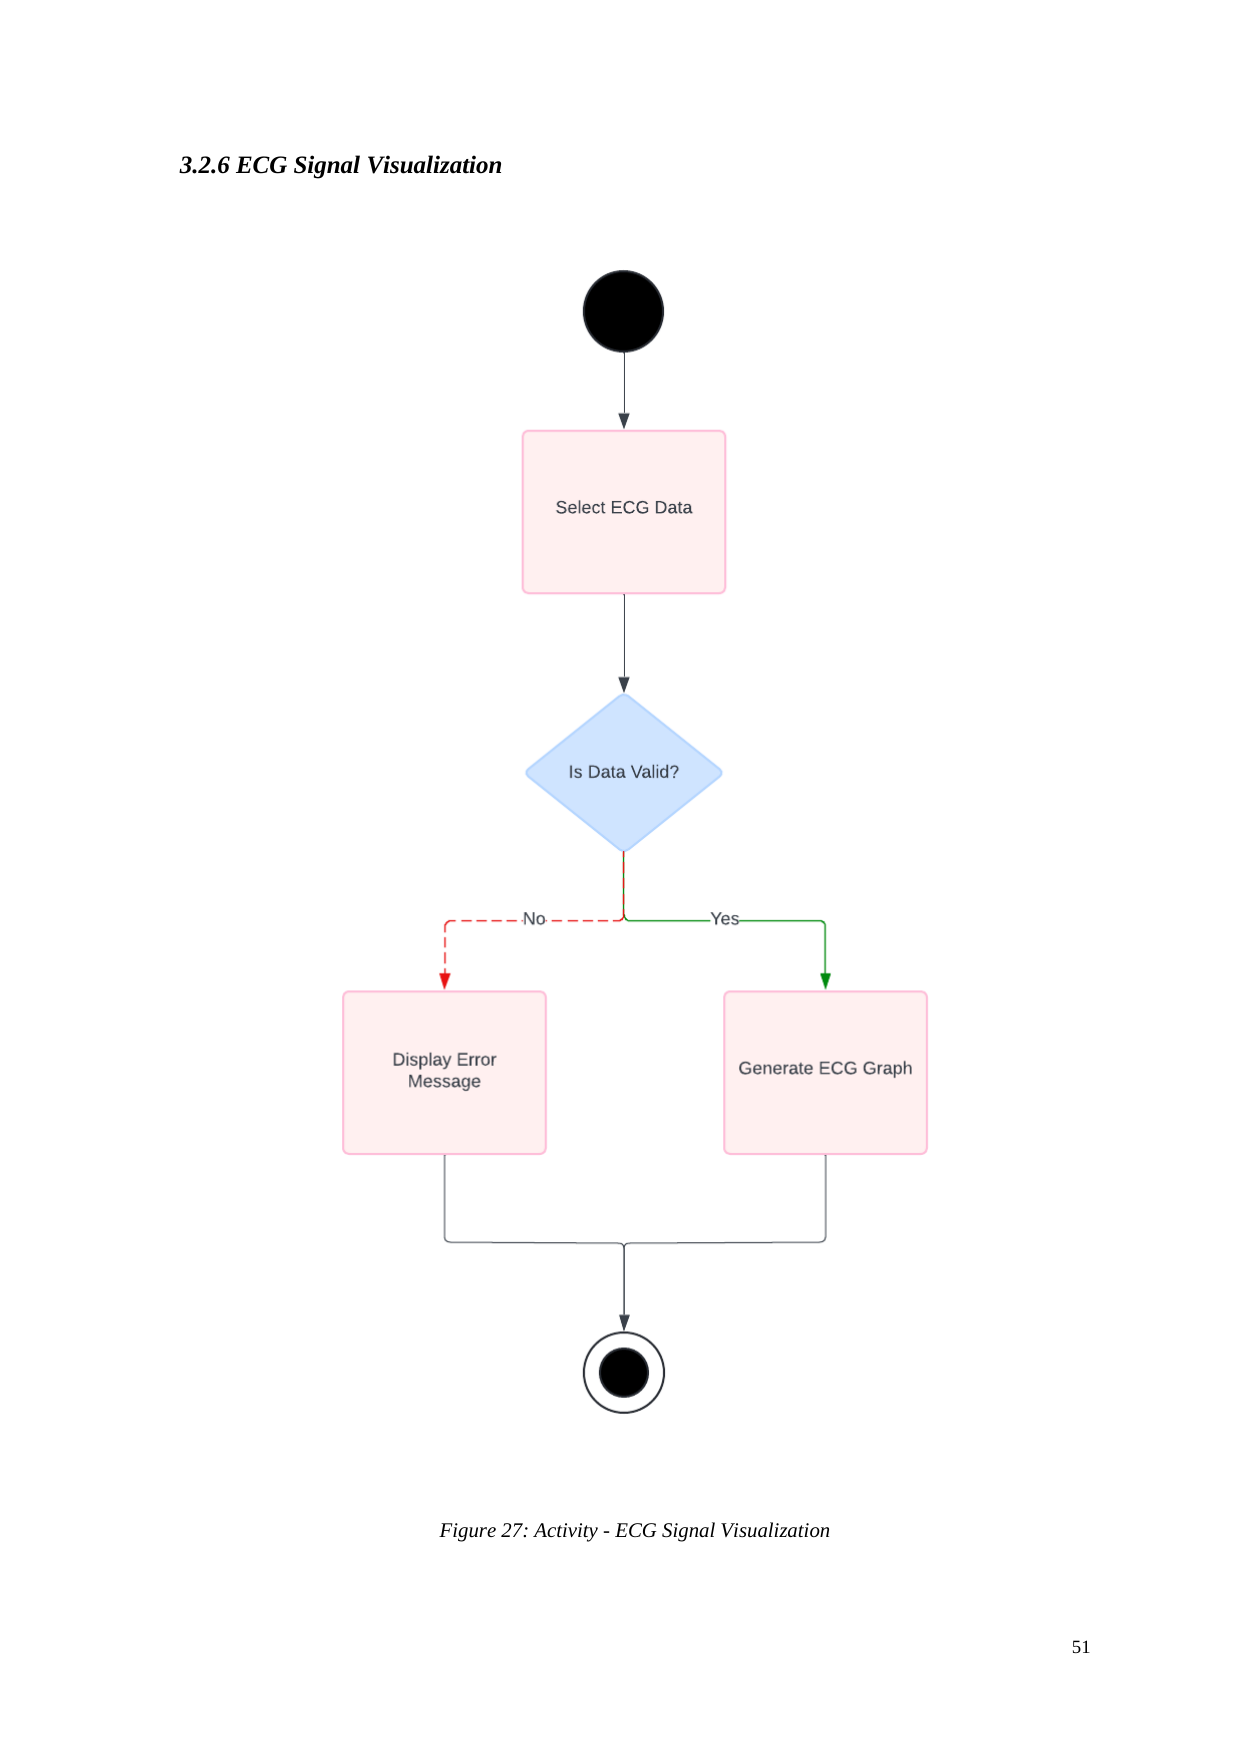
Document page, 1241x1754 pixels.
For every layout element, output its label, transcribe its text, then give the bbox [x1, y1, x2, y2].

subtitle ECG Signal Visualization [179, 150, 1090, 179]
picture [291, 191, 979, 1493]
